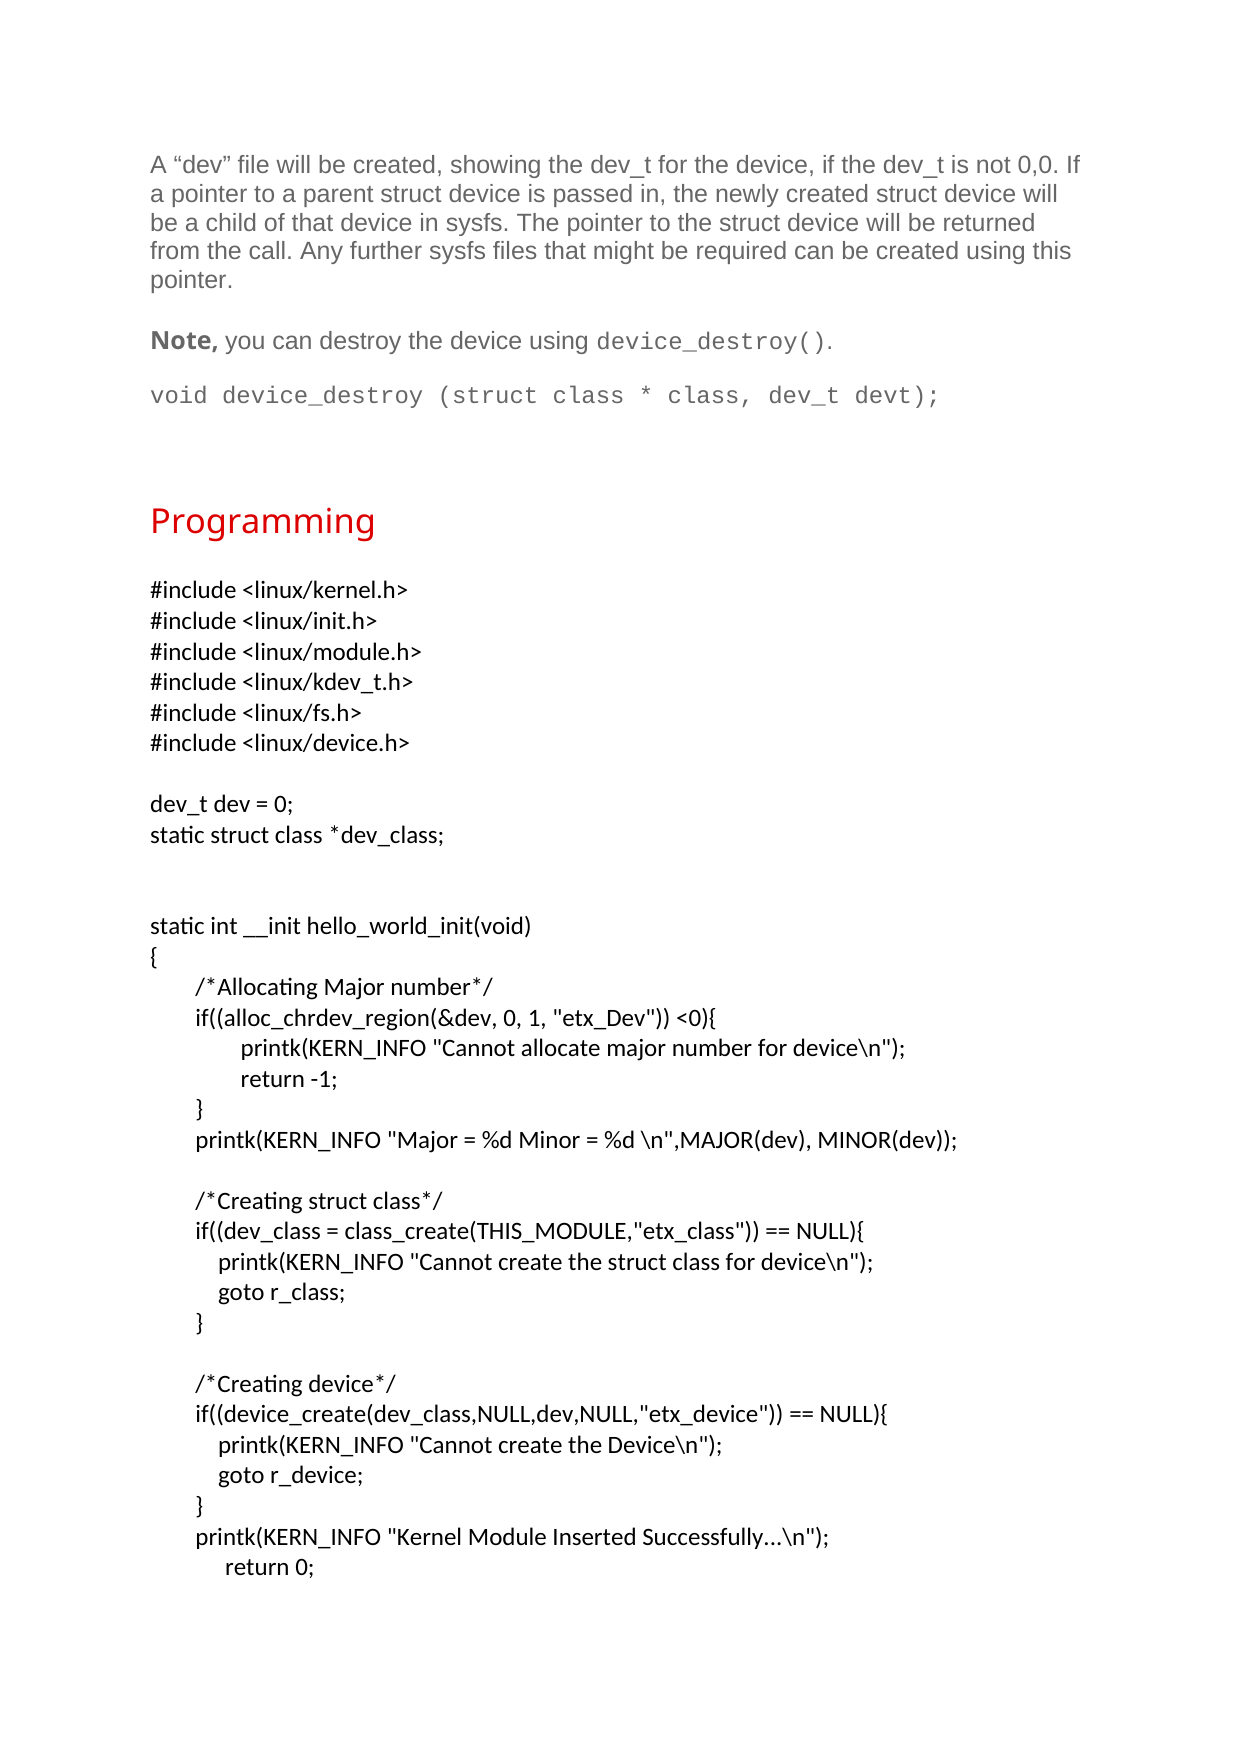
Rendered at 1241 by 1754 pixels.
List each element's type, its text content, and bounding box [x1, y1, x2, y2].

text void device_destroy (struct class * class, dev_t devt); [150, 384, 1090, 411]
text goto r_class; [150, 1277, 1090, 1307]
text printk(KERN_INFO "Cannot allocate major number for device\n"); [150, 1032, 1090, 1063]
text printk(KERN_INFO "Kernel Module Inserted Successfully...\n"); [150, 1521, 1090, 1551]
text static int __init hello_world_init(void) [150, 910, 1090, 941]
text { [150, 941, 1090, 971]
text printk(KERN_INFO "Major = %d Minor = %d \n",MAJOR(dev), MINOR(dev)); [150, 1124, 1090, 1154]
text goto r_device; [150, 1460, 1090, 1490]
text static struct class *dev_class; [150, 819, 1090, 849]
text /*Creating device*/ [150, 1368, 1090, 1399]
text } [150, 1490, 1090, 1521]
text if((device_create(dev_class,NULL,dev,NULL,"etx_device")) == NULL){ [150, 1399, 1090, 1429]
text #include <linux/device.h> [150, 727, 1090, 758]
text } [150, 1093, 1090, 1124]
text Note, you can destroy the device using device_destroy(). [150, 322, 1090, 357]
subtitle Programming [150, 497, 1090, 544]
text if((alloc_chrdev_region(&dev, 0, 1, "etx_Dev")) <0){ [150, 1002, 1090, 1032]
text } [150, 1307, 1090, 1338]
text #include <linux/kernel.h> [150, 574, 1090, 605]
text A “dev” file will be created, showing the dev_t for the device, if the dev_t is not 0,0. If a pointer to a parent struct device is passed in, the newly created struct device will be a child of that device in sysfs. The pointer to the struct device will be returned from the call. Any further sysfs files that might be required can be created using this pointer. [150, 150, 1090, 294]
text printk(KERN_INFO "Cannot create the struct class for device\n"); [150, 1246, 1090, 1277]
text #include <linux/kdev_t.h> [150, 666, 1090, 697]
text /*Creating struct class*/ [150, 1185, 1090, 1216]
text return -1; [150, 1063, 1090, 1093]
text #include <linux/fs.h> [150, 697, 1090, 727]
text if((dev_class = class_create(THIS_MODULE,"etx_class")) == NULL){ [150, 1216, 1090, 1246]
text dev_t dev = 0; [150, 788, 1090, 819]
text printk(KERN_INFO "Cannot create the Device\n"); [150, 1429, 1090, 1460]
text #include <linux/init.h> [150, 605, 1090, 636]
text return 0; [150, 1551, 1090, 1582]
text /*Allocating Major number*/ [150, 971, 1090, 1002]
text #include <linux/module.h> [150, 636, 1090, 666]
